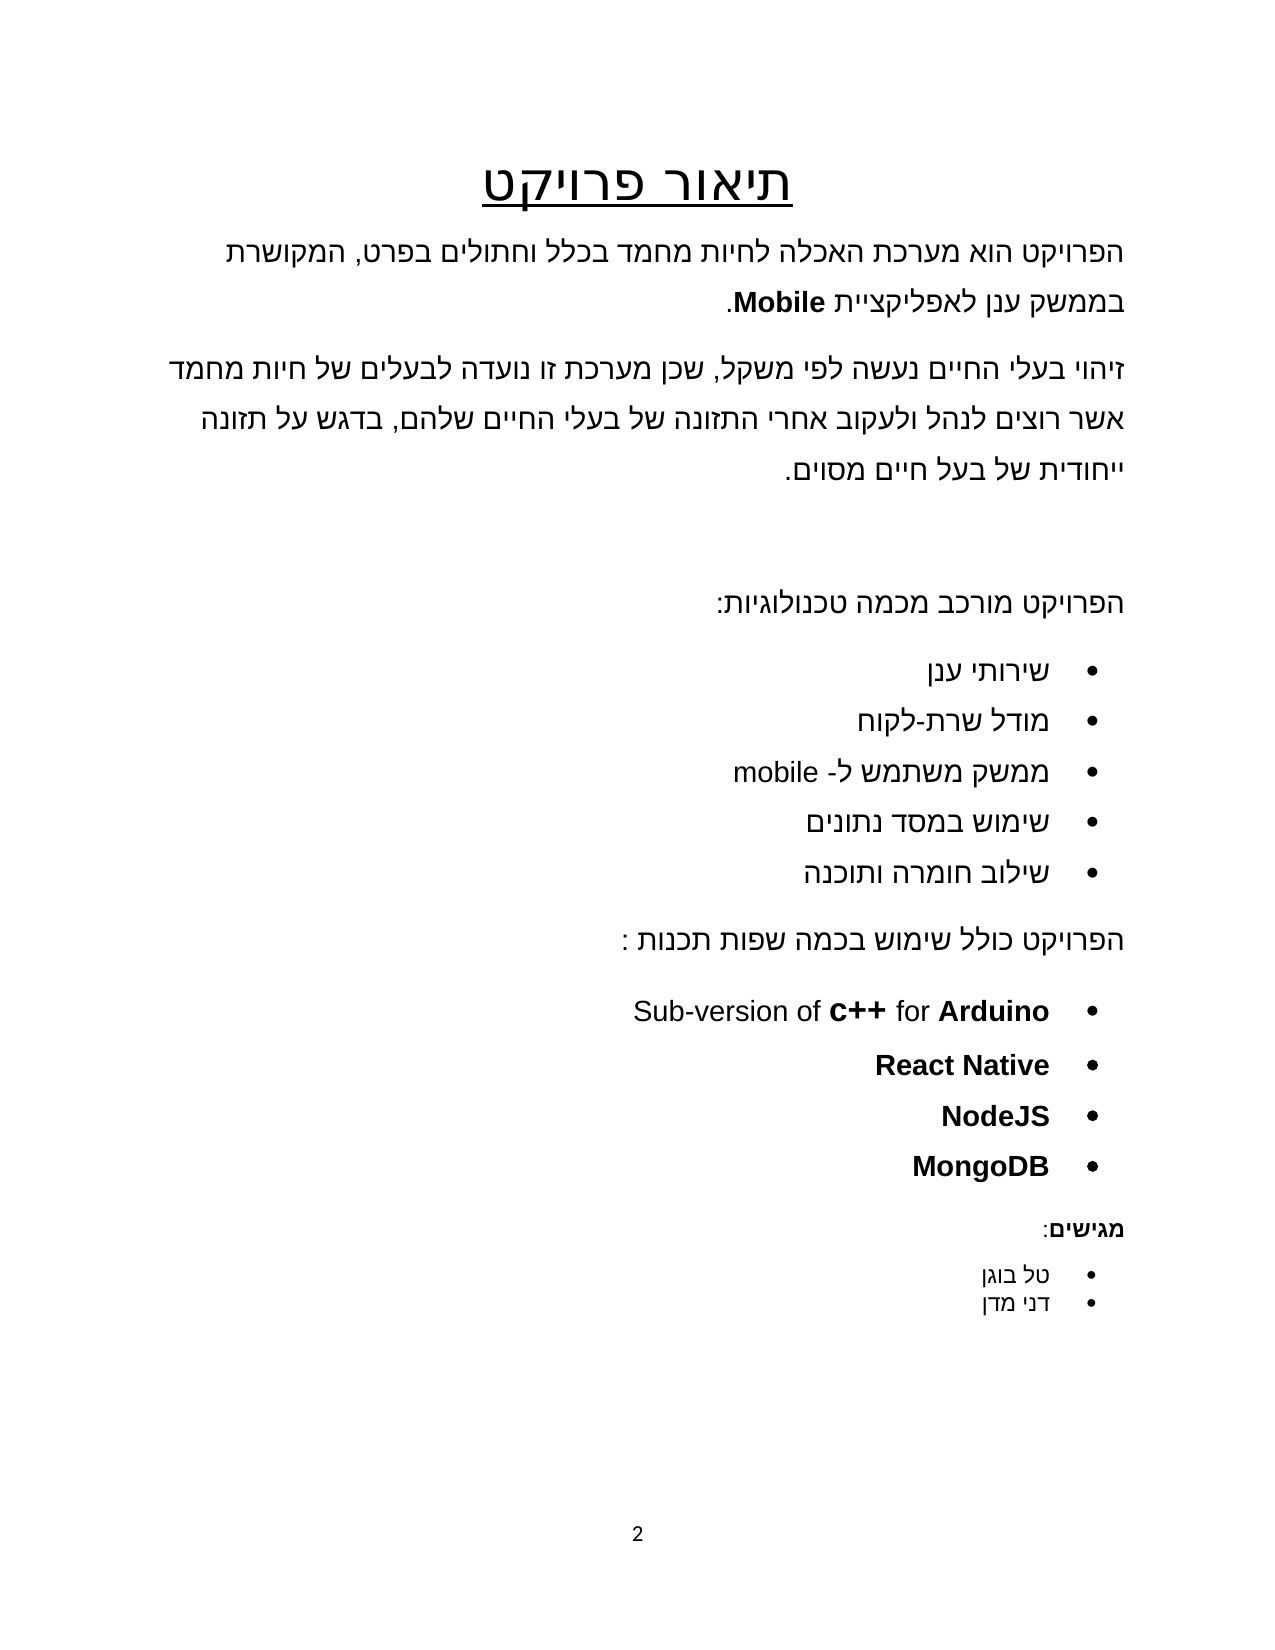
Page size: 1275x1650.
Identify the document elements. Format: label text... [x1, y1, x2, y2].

list ממשק משתמש ל- mobile [150, 755, 1087, 788]
list דני מדן [150, 1290, 1087, 1316]
text זיהוי בעלי החיים נעשה לפי משקל, שכן מערכת זו נועדה לבעלים של חיות מחמד אשר רוצים לנהל ולעקוב אחרי התזונה של בעלי החיים שלהם, בדגש על תזונה ייחודית של בעל חיים מסוים. [150, 352, 1125, 486]
list NodeJS [150, 1098, 1087, 1132]
list MongoDB [150, 1149, 1087, 1183]
list Sub-version of c++ for Arduino [150, 990, 1087, 1029]
list React Native [150, 1048, 1087, 1082]
text הפרויקט מורכב מכמה טכנולוגיות: [150, 587, 1125, 620]
text הפרויקט כולל שימוש בכמה שפות תכנות : [150, 923, 1125, 957]
list טל בוגן [150, 1262, 1087, 1288]
list שימוש במסד נתונים [150, 805, 1087, 839]
text הפרויקט הוא מערכת האכלה לחיות מחמד בכלל וחתולים בפרט, המקושרת בממשק ענן לאפליקציית Mobile. [150, 235, 1125, 318]
list מודל שרת-לקוח [150, 704, 1087, 738]
text מגישים: [150, 1216, 1125, 1243]
text תיאור פרויקט [150, 150, 1125, 213]
list שירותי ענן [150, 653, 1087, 687]
list שילוב חומרה ותוכנה [150, 856, 1087, 890]
